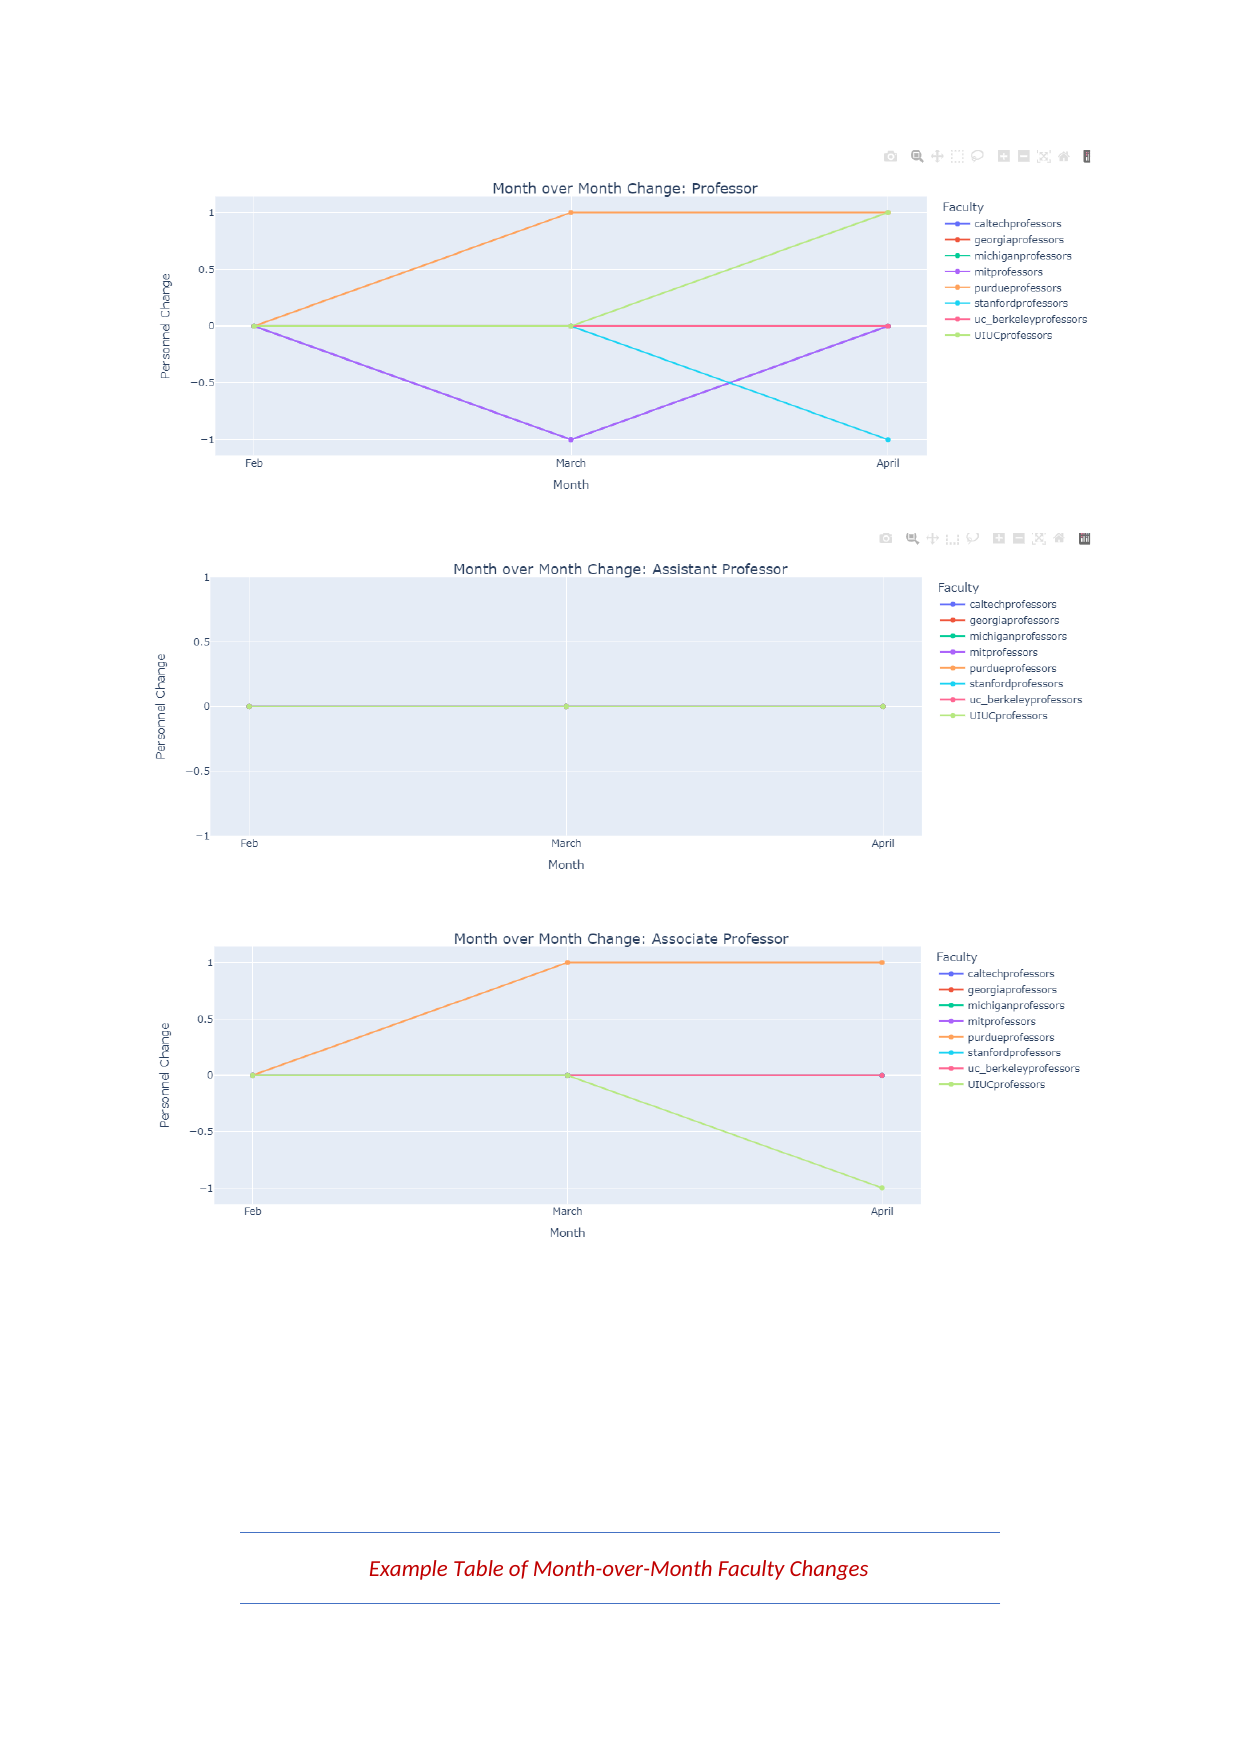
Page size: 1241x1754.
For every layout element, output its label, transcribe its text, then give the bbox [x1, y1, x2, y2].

text Example Table of Month-over-Month Faculty Changes [240, 1533, 1000, 1603]
picture [150, 150, 1091, 516]
picture [150, 902, 1091, 1259]
picture [150, 533, 1091, 884]
